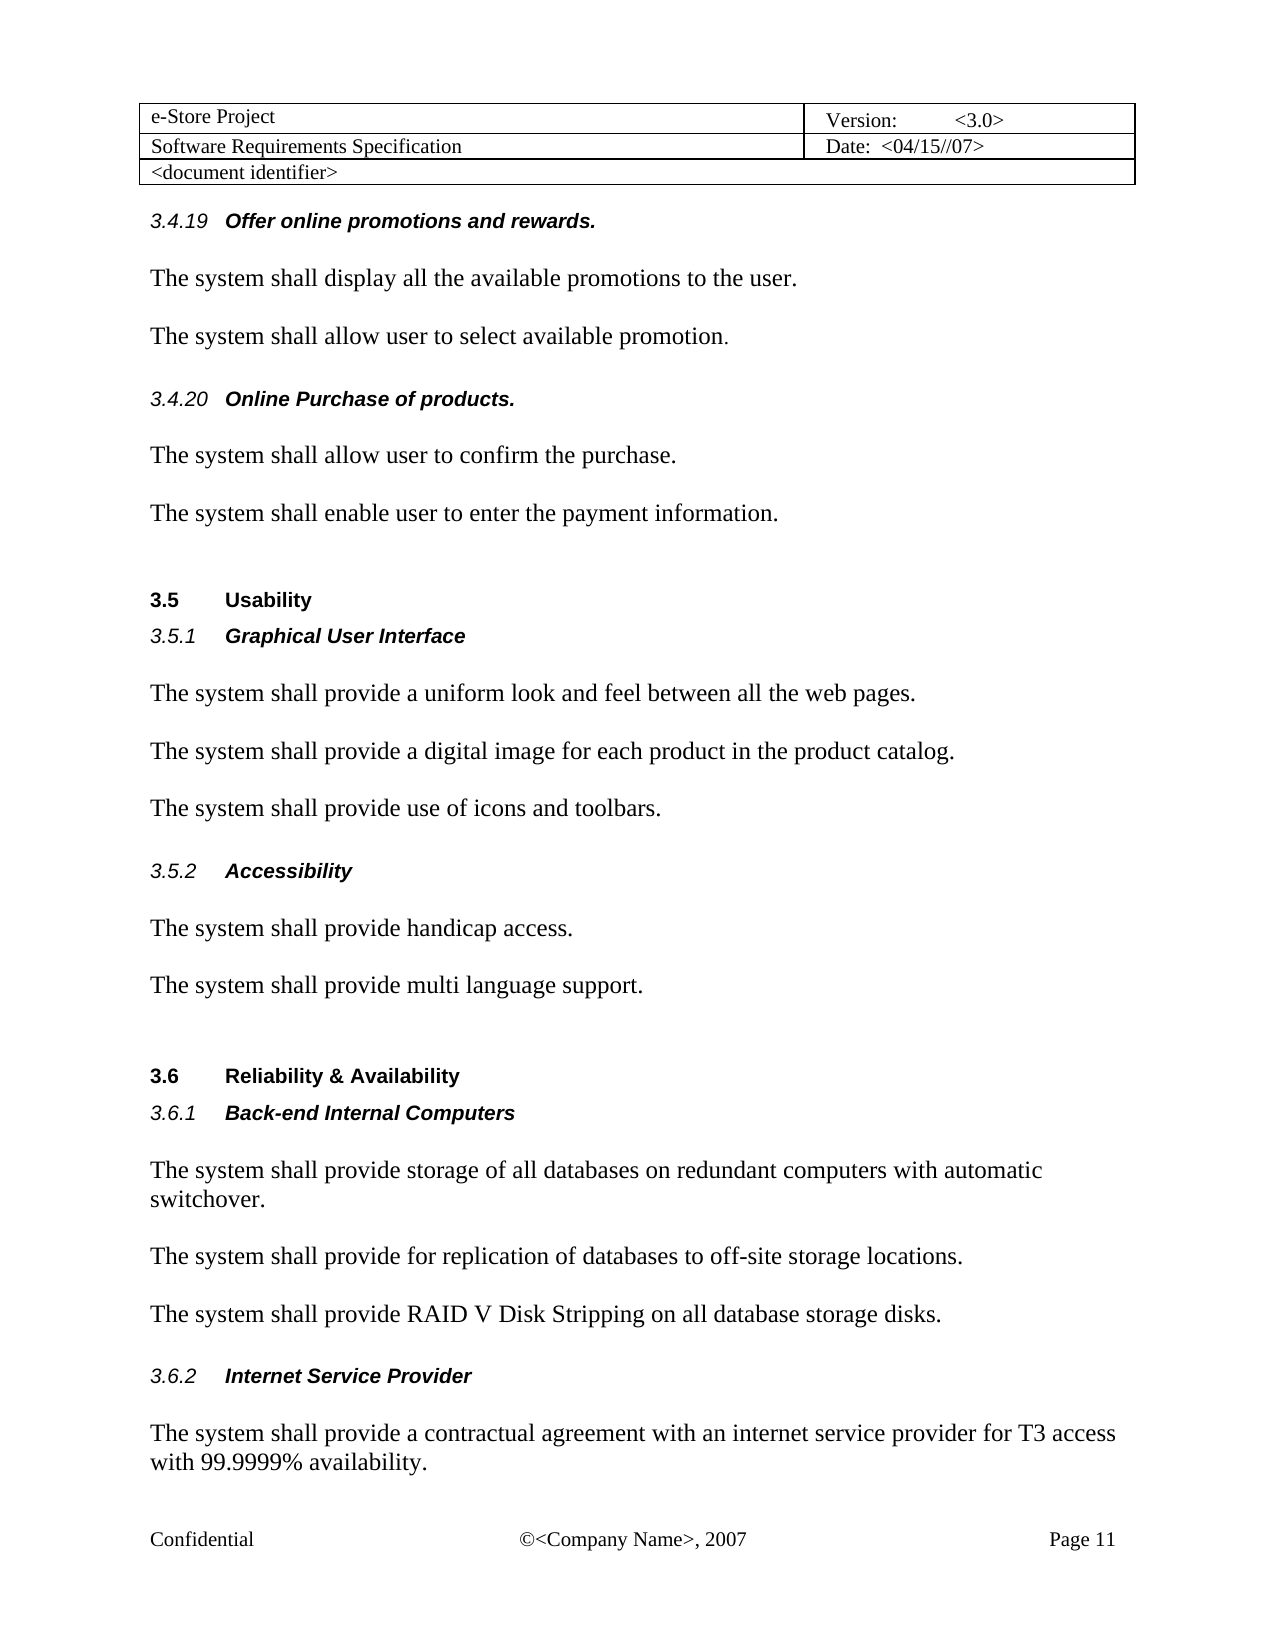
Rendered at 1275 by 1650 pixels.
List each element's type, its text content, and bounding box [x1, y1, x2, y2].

text The system shall allow user to confirm the purchase. [150, 441, 1125, 469]
subtitle Graphical User Interface [150, 624, 1125, 648]
text The system shall provide RAID V Disk Stripping on all database storage disks. [150, 1299, 1125, 1328]
text The system shall provide a digital image for each product in the product catalog. [150, 736, 1125, 764]
text The system shall provide multi language support. [150, 970, 1125, 999]
subtitle Internet Service Provider [150, 1364, 1125, 1388]
text The system shall provide storage of all databases on redundant computers with automatic switchover. [150, 1155, 1125, 1213]
text The system shall provide for replication of databases to off-site storage locations. [150, 1241, 1125, 1270]
text The system shall provide use of icons and toolbars. [150, 793, 1125, 822]
subtitle Reliability & Availability [150, 1064, 1125, 1088]
subtitle Accessibility [150, 858, 1125, 882]
subtitle Offer online promotions and rewards. [150, 209, 1125, 233]
subtitle Online Purchase of products. [150, 386, 1125, 410]
text The system shall display all the available promotions to the user. [150, 263, 1125, 292]
text The system shall provide a contractual agreement with an internet service provider for T3 access with 99.9999% availability. [150, 1418, 1125, 1476]
subtitle Back-end Internal Computers [150, 1101, 1125, 1125]
text The system shall allow user to select available promotion. [150, 321, 1125, 350]
text The system shall provide a uniform look and feel between all the web pages. [150, 678, 1125, 707]
text The system shall enable user to enter the payment information. [150, 498, 1125, 527]
text The system shall provide handicap access. [150, 913, 1125, 942]
subtitle Usability [150, 587, 1125, 611]
